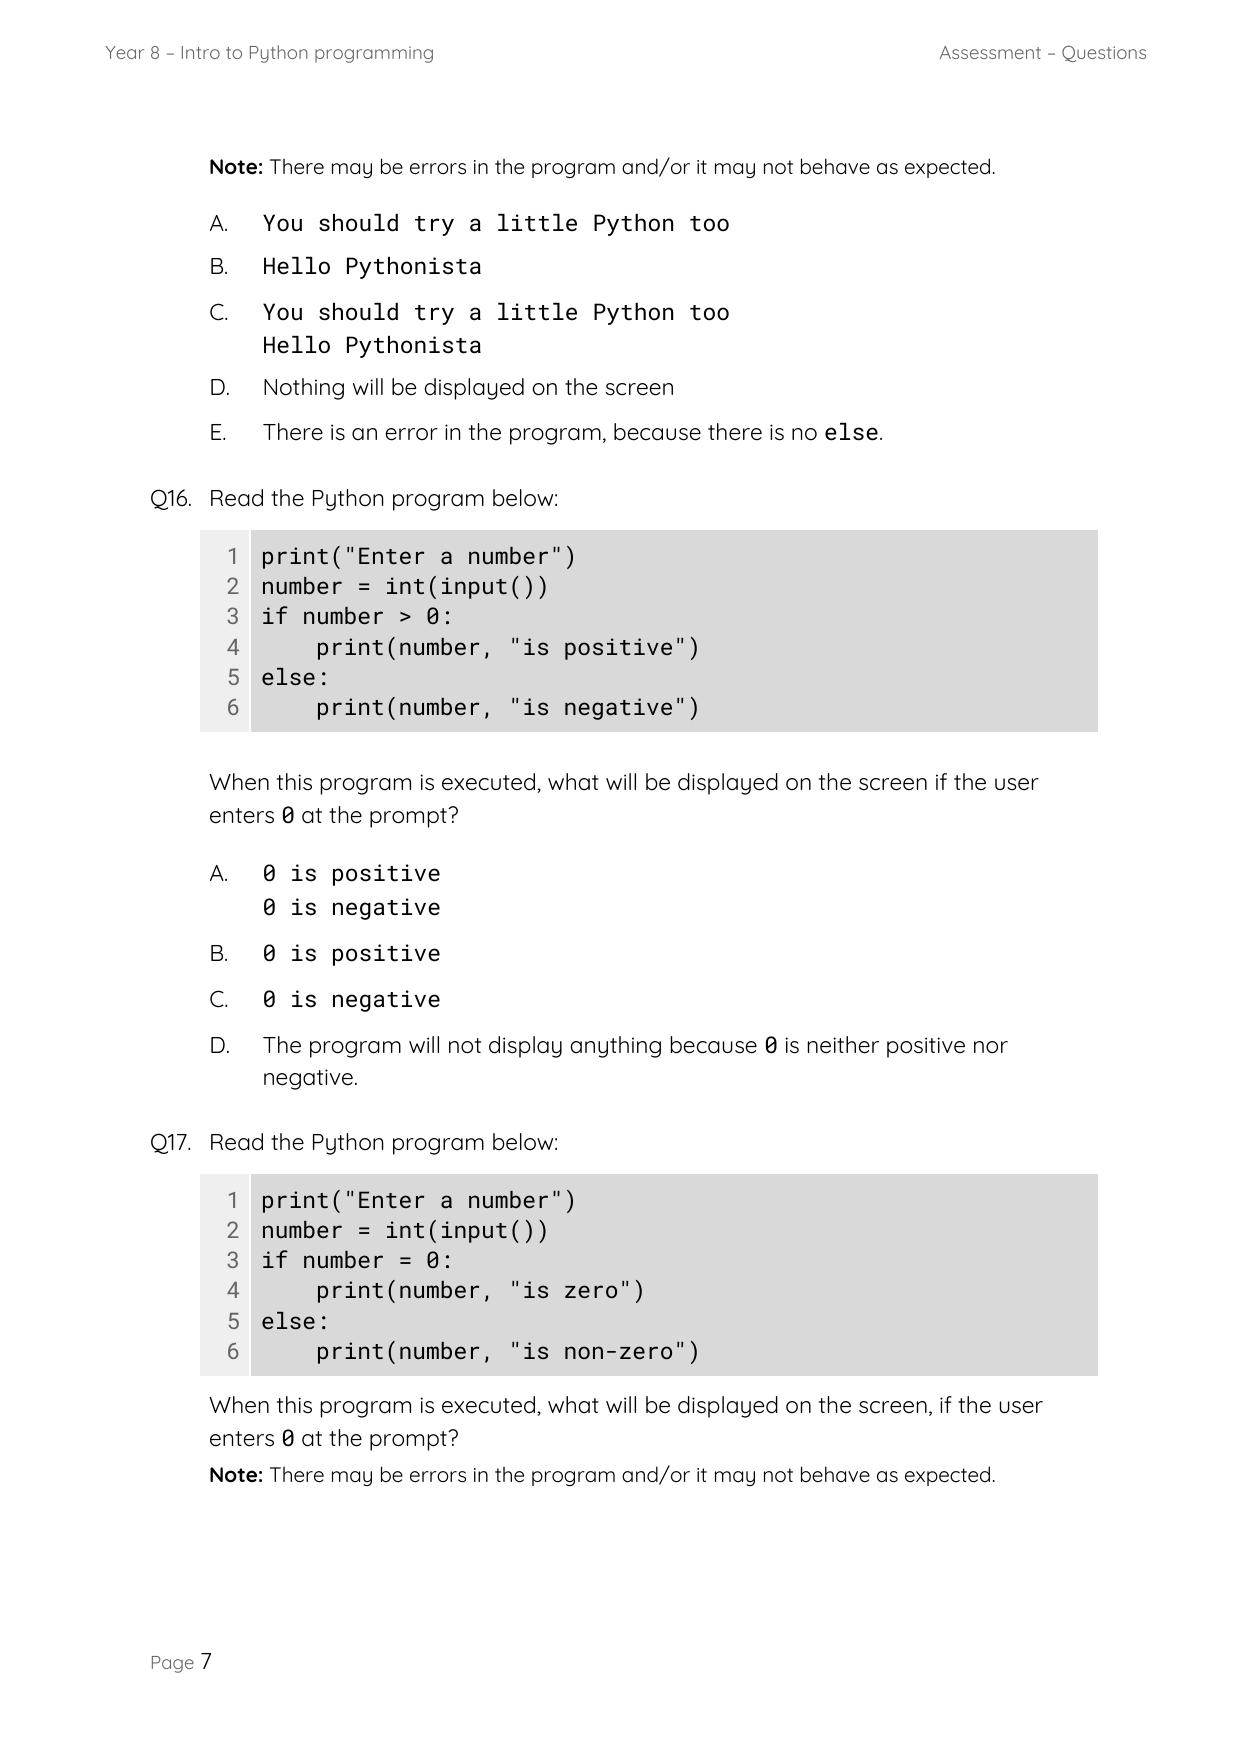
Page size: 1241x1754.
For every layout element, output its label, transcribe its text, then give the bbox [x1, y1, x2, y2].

table_header print("Enter a number") number = int(input()) if number > 0: print(number, "is positive") else: print(number, "is negative") [251, 530, 1098, 732]
text Hello Pythonista [262, 330, 1090, 360]
text 0 is negative [262, 891, 1090, 921]
list You should try a little Python too [209, 296, 1090, 327]
text When this program is executed, what will be displayed on the screen if the user enters 0 at the prompt? [209, 767, 1090, 829]
list Hello Pythonista [209, 250, 1090, 281]
list The program will not display anything because 0 is neither positive nor negative. [209, 1029, 1090, 1091]
table_header 1 2 3 4 5 6 [200, 1174, 249, 1376]
list 0 is negative [209, 983, 1090, 1013]
list 0 is positive [209, 858, 1090, 888]
text When this program is executed, what will be displayed on the screen, if the user enters 0 at the prompt? [209, 1390, 1090, 1452]
list Nothing will be displayed on the screen [209, 372, 1090, 401]
table_header 1 2 3 4 5 6 [200, 530, 249, 732]
list 0 is positive [209, 937, 1090, 967]
list You should try a little Python too [209, 208, 1090, 238]
list There is an error in the program, because there is no else. [209, 417, 1090, 447]
list Read the Python program below: [150, 1127, 1090, 1156]
table_header print("Enter a number") number = int(input()) if number = 0: print(number, "is zero") else: print(number, "is non-zero") [251, 1174, 1098, 1376]
list Read the Python program below: [150, 483, 1090, 512]
text Note: There may be errors in the program and/or it may not behave as expected. [209, 1462, 1090, 1488]
text Note: There may be errors in the program and/or it may not behave as expected. [209, 154, 1090, 180]
